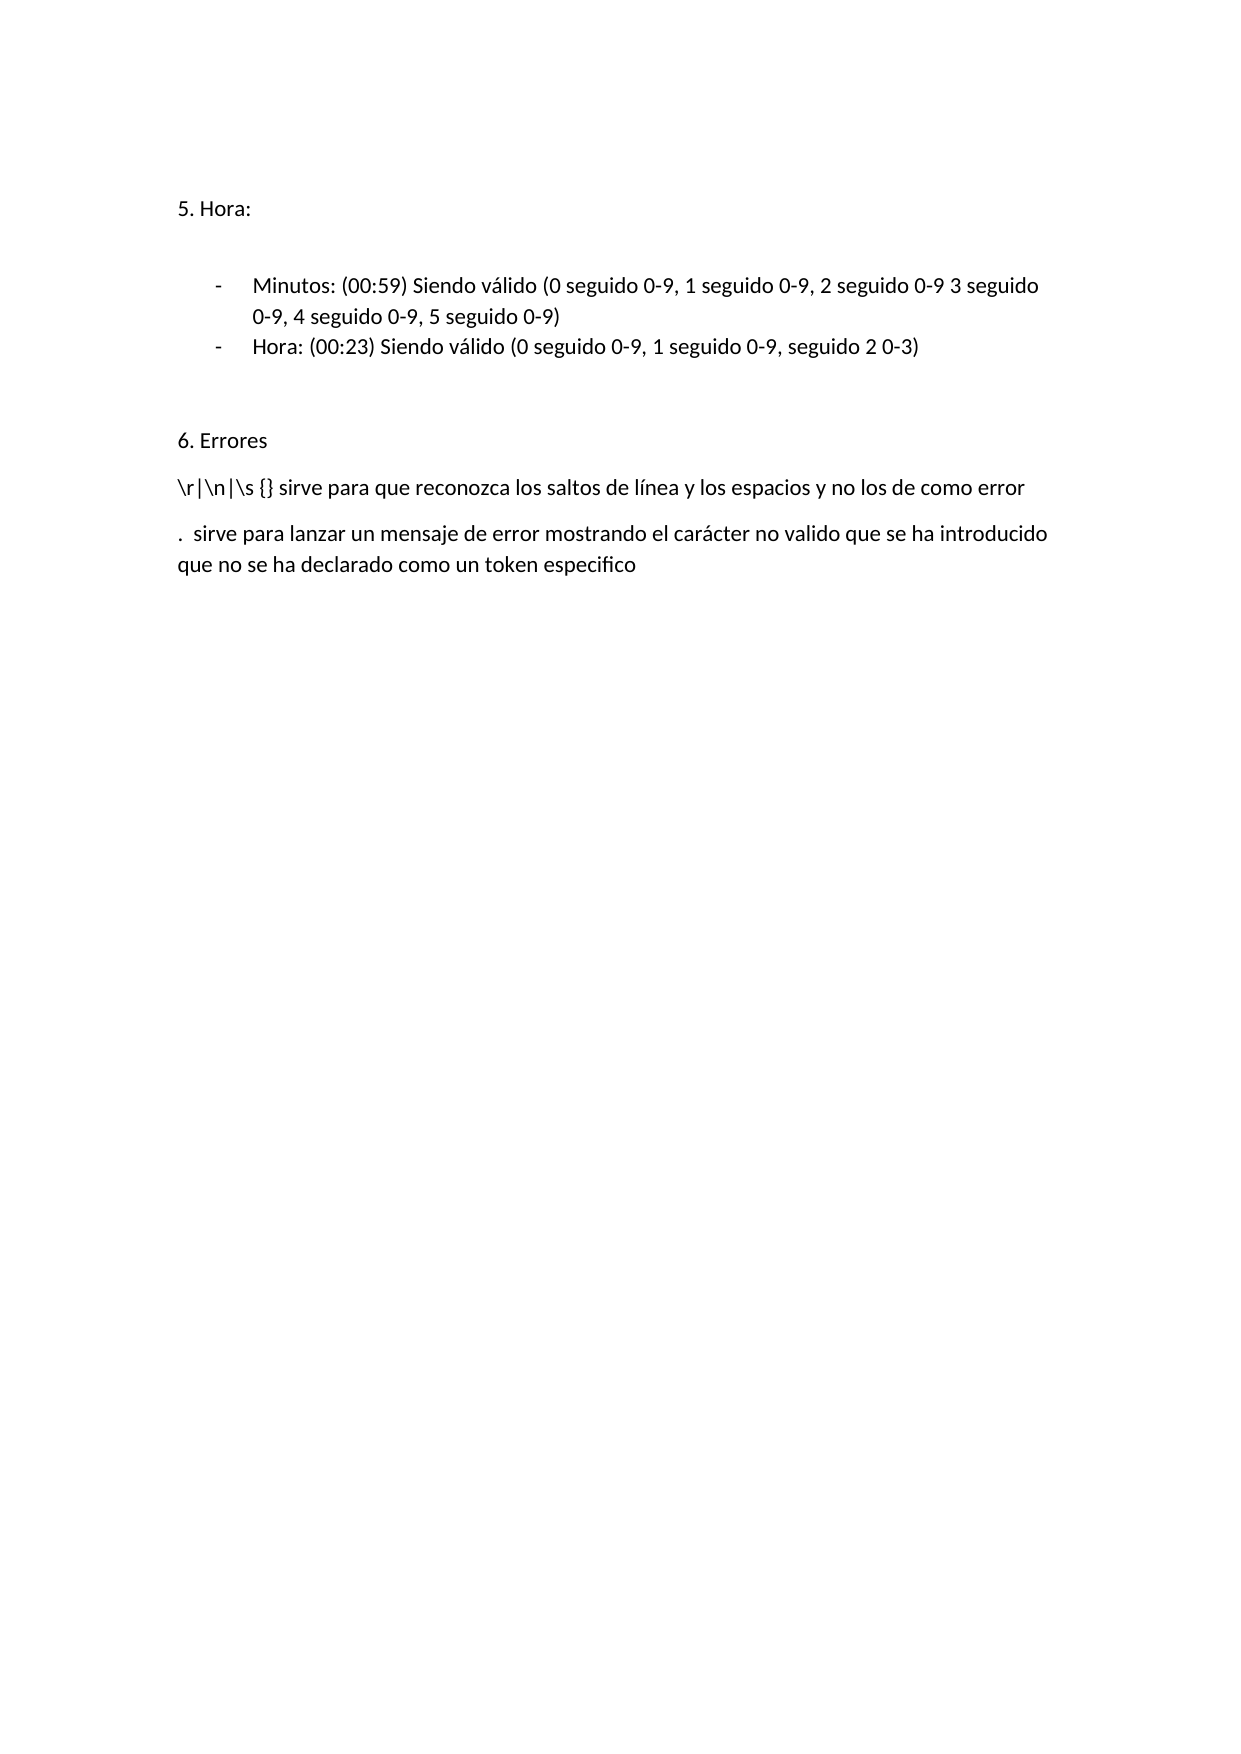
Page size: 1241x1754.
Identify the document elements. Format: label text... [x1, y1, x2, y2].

text 6. Errores [177, 426, 1063, 454]
text . sirve para lanzar un mensaje de error mostrando el carácter no valido que se ha introducido que no se ha declarado como un token especifico [177, 519, 1063, 578]
text 5. Hora: [177, 194, 1063, 222]
list Hora: (00:23) Siendo válido (0 seguido 0-9, 1 seguido 0-9, seguido 2 0-3) [215, 332, 1063, 360]
text \r|\n|\s {} sirve para que reconozca los saltos de línea y los espacios y no los de como error [177, 473, 1063, 501]
list Minutos: (00:59) Siendo válido (0 seguido 0-9, 1 seguido 0-9, 2 seguido 0-9 3 seguido 0-9, 4 seguido 0-9, 5 seguido 0-9) [215, 272, 1063, 330]
